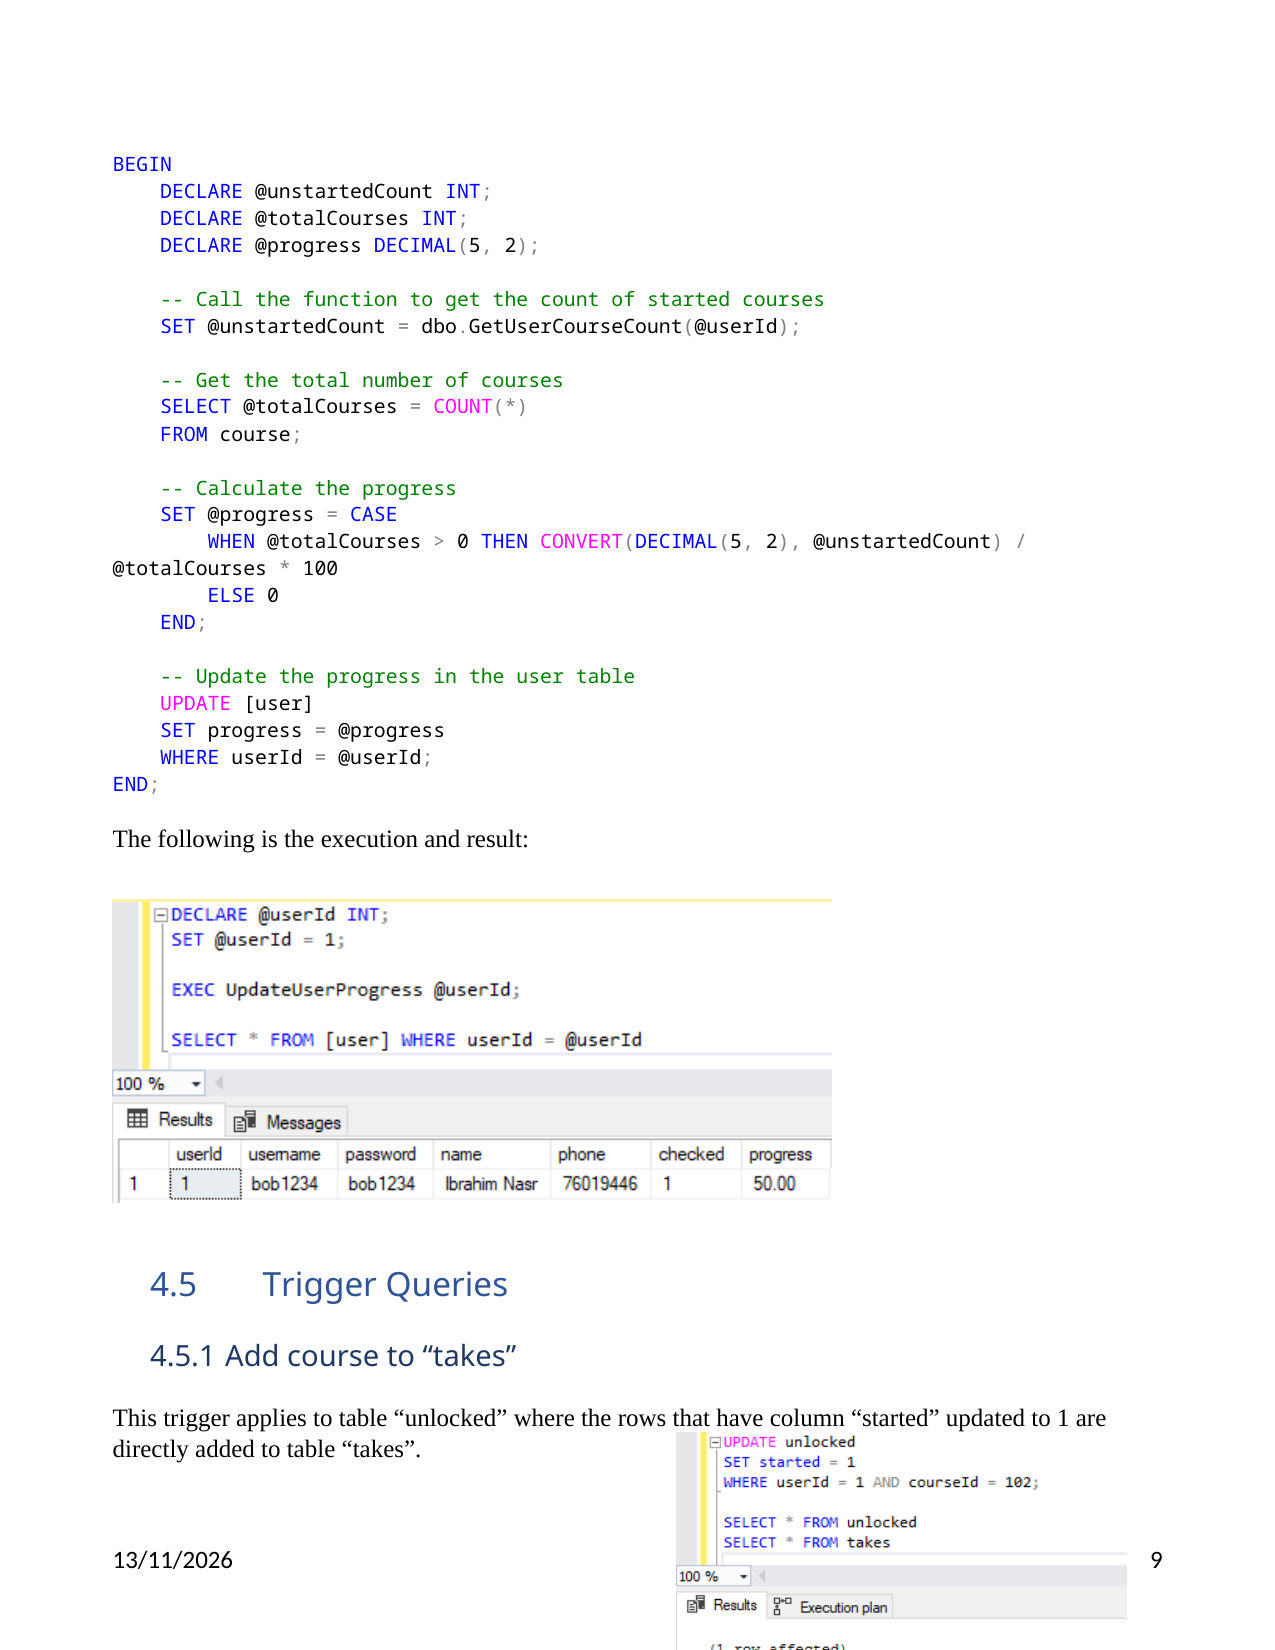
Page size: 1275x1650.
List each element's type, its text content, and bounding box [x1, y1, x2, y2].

text -- Update the progress in the user table [112, 663, 1162, 689]
text FROM course; [112, 420, 1162, 447]
text SET progress = @progress [112, 717, 1162, 743]
text DECLARE @totalCourses INT; [112, 204, 1162, 231]
text WHERE userId = @userId; [112, 743, 1162, 771]
text -- Get the total number of courses [112, 366, 1162, 393]
text SET @unstartedCount = dbo.GetUserCourseCount(@userId); [112, 312, 1162, 339]
text ELSE 0 [112, 582, 1162, 609]
text -- Calculate the progress [112, 474, 1162, 501]
text BEGIN [112, 150, 1162, 177]
text The following is the execution and result: [112, 824, 1162, 853]
picture [676, 1463, 1127, 1650]
text UPDATE [user] [112, 689, 1162, 717]
picture [112, 899, 832, 1203]
text END; [112, 771, 1162, 797]
subtitle Add course to “takes” [150, 1335, 1162, 1375]
text DECLARE @progress DECIMAL(5, 2); [112, 231, 1162, 258]
text DECLARE @unstartedCount INT; [112, 177, 1162, 204]
text This trigger applies to table “unlocked” where the rows that have column “started” updated to 1 are directly added to table “takes”. [112, 1403, 1162, 1463]
text SELECT @totalCourses = COUNT(*) [112, 393, 1162, 420]
text SET @progress = CASE [112, 501, 1162, 528]
text END; [112, 609, 1162, 636]
text WHEN @totalCourses > 0 THEN CONVERT(DECIMAL(5, 2), @unstartedCount) / @totalCourses * 100 [112, 528, 1162, 582]
text -- Call the function to get the count of started courses [112, 285, 1162, 312]
subtitle Trigger Queries [150, 1261, 1162, 1307]
